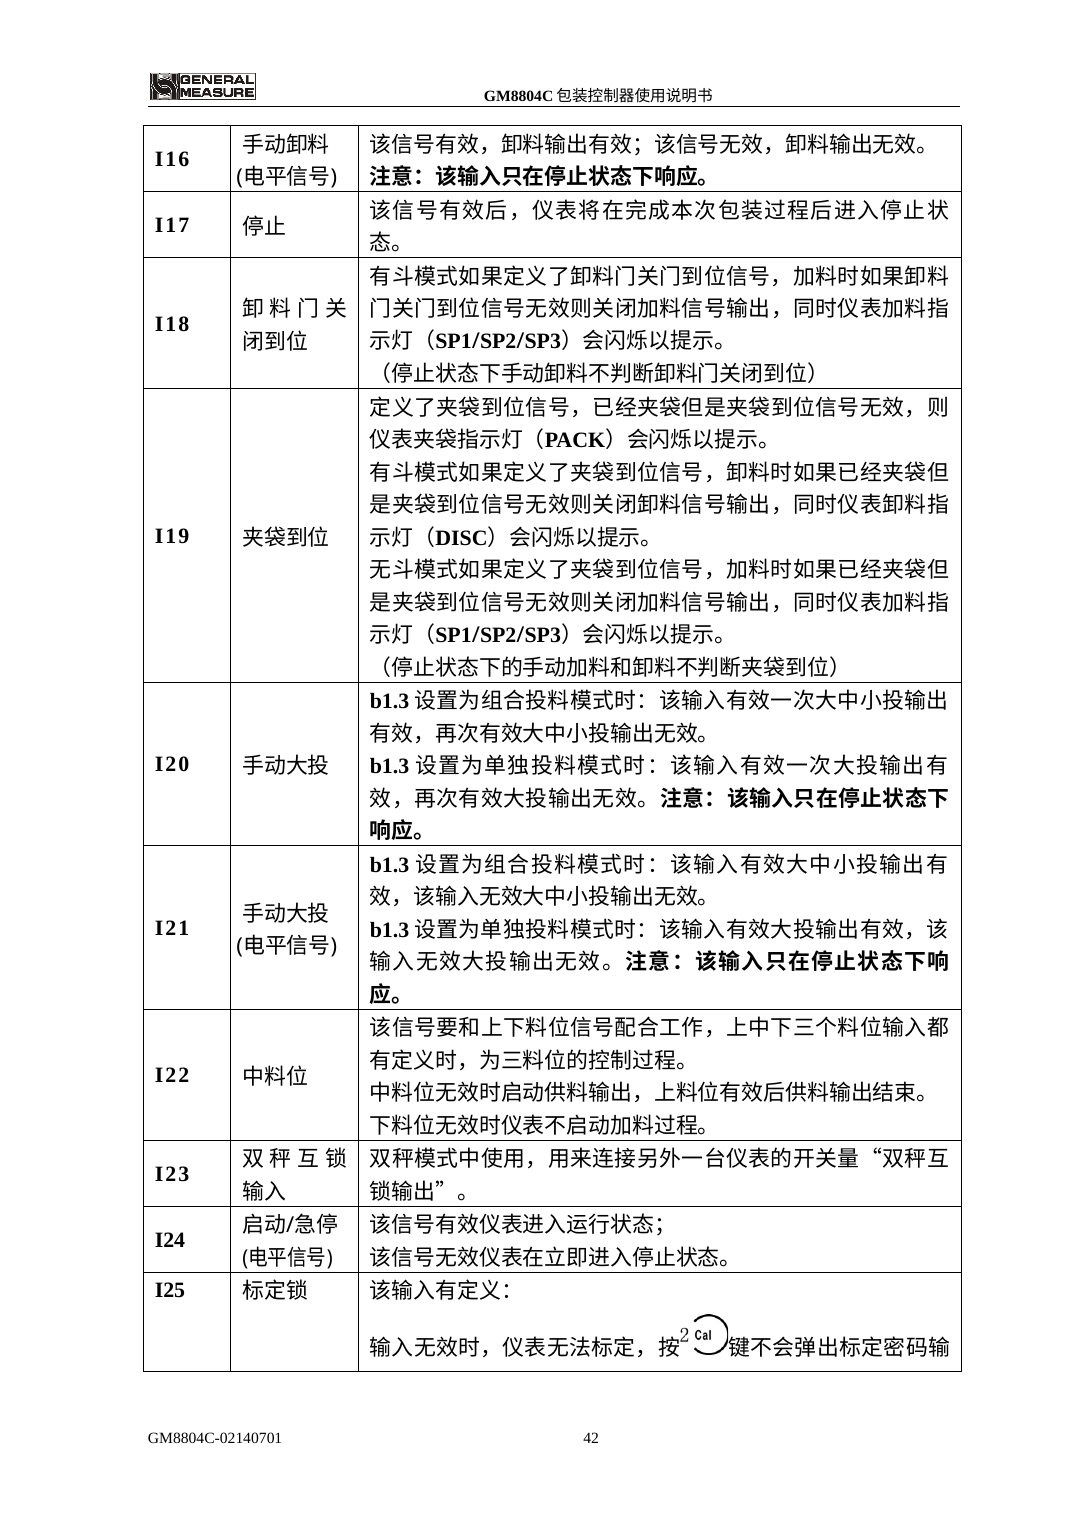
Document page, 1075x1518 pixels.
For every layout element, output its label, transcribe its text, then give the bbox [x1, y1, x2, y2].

table_cell I20 [144, 683, 230, 845]
table_cell I22 [144, 1010, 230, 1140]
table_cell 夹袋到位 [231, 389, 358, 682]
table_cell 中料位 [231, 1010, 358, 1140]
table_cell I19 [144, 389, 230, 682]
table_cell 双秤互锁输入 [231, 1141, 358, 1206]
table_cell 该信号要和上下料位信号配合工作，上中下三个料位输入都有定义时，为三料位的控制过程。 中料位无效时启动供料输出，上料位有效后供料输出结束。 下料位无效时仪表不启动加料过程。 [359, 1010, 961, 1140]
table_cell I23 [144, 1141, 230, 1206]
table_cell I25 [144, 1273, 230, 1371]
table_cell I16 [144, 126, 230, 191]
table_cell 手动大投 (电平信号) [231, 846, 358, 1009]
table_cell 该信号有效，卸料输出有效；该信号无效，卸料输出无效。 注意：该输入只在停止状态下响应。 [359, 126, 961, 191]
table_cell 手动大投 [231, 683, 358, 845]
table_cell 有斗模式如果定义了卸料门关门到位信号，加料时如果卸料门关门到位信号无效则关闭加料信号输出，同时仪表加料指示灯（SP1/SP2/SP3）会闪烁以提示。 （停止状态下手动卸料不判断卸料门关闭到位） [359, 258, 961, 388]
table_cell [359, 1273, 961, 1371]
table_cell 标定锁 [231, 1273, 358, 1371]
table_cell 双秤模式中使用，用来连接另外一台仪表的开关量“双秤互锁输出”。 [359, 1141, 961, 1206]
table_cell I18 [144, 258, 230, 388]
table_cell I24 [144, 1207, 230, 1272]
table_cell 停止 [231, 192, 358, 257]
table_cell 卸料门关闭到位 [231, 258, 358, 388]
picture [680, 1314, 729, 1355]
table_cell I17 [144, 192, 230, 257]
table_cell 定义了夹袋到位信号，已经夹袋但是夹袋到位信号无效，则仪表夹袋指示灯（PACK）会闪烁以提示。 有斗模式如果定义了夹袋到位信号，卸料时如果已经夹袋但是夹袋到位信号无效则关闭卸料信号输出，同时仪表卸料指示灯（DISC）会闪烁以提示。 无斗模式如果定义了夹袋到位信号，加料时如果已经夹袋但是夹袋到位信号无效则关闭加料信号输出，同时仪表加料指示灯（SP1/SP2/SP3）会闪烁以提示。 （停止状态下的手动加料和卸料不判断夹袋到位） [359, 389, 961, 682]
table_cell 手动卸料 (电平信号) [231, 126, 358, 191]
table_cell 该信号有效仪表进入运行状态； 该信号无效仪表在立即进入停止状态。 [359, 1207, 961, 1272]
table_cell 启动/急停 (电平信号) [231, 1207, 358, 1272]
table_cell b1.3设置为组合投料模式时：该输入有效大中小投输出有效，该输入无效大中小投输出无效。 b1.3设置为单独投料模式时：该输入有效大投输出有效，该输入无效大投输出无效。注意：该输入只在停止状态下响应。 [359, 846, 961, 1009]
table_cell I21 [144, 846, 230, 1009]
table_cell 该信号有效后，仪表将在完成本次包装过程后进入停止状态。 [359, 192, 961, 257]
table_cell b1.3设置为组合投料模式时：该输入有效一次大中小投输出有效，再次有效大中小投输出无效。 b1.3设置为单独投料模式时：该输入有效一次大投输出有效，再次有效大投输出无效。注意：该输入只在停止状态下响应。 [359, 683, 961, 845]
